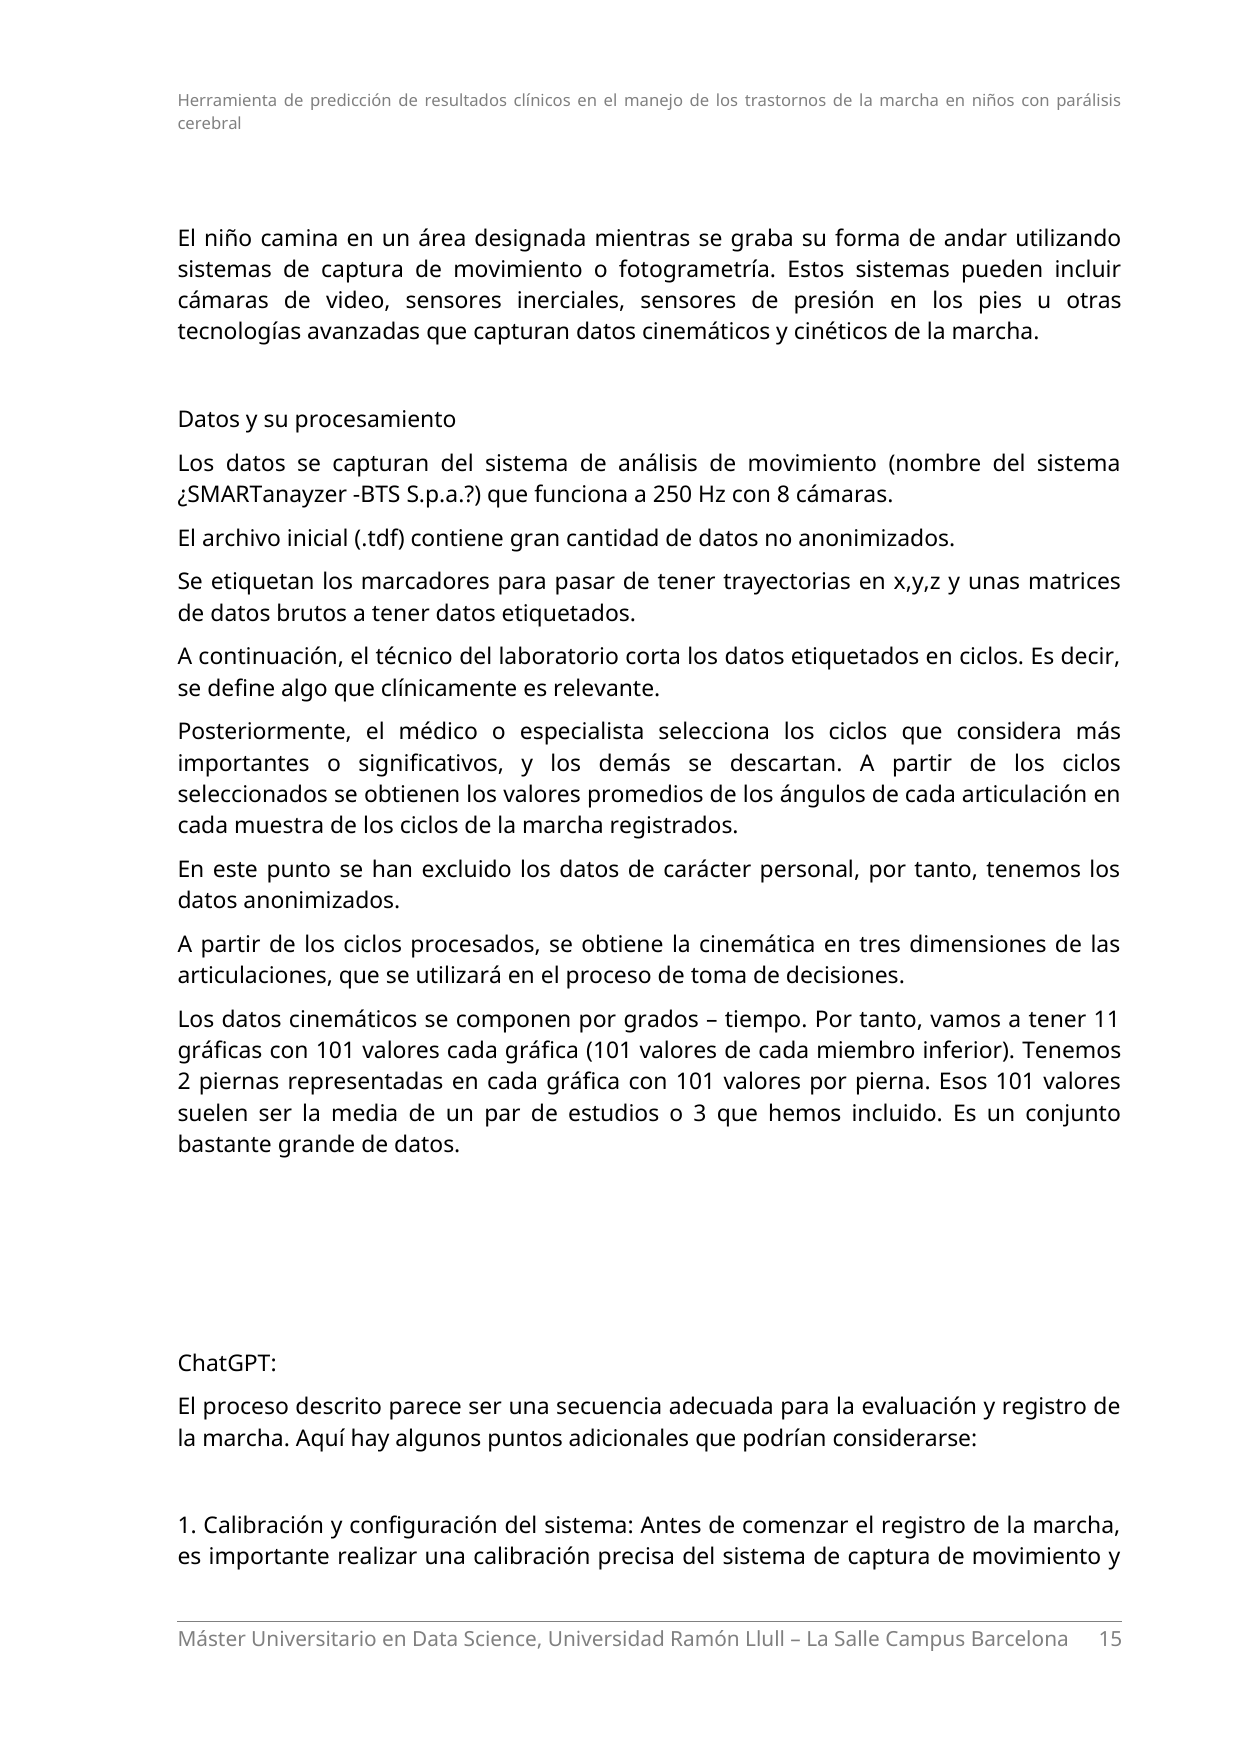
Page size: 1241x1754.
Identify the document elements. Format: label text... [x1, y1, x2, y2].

text ChatGPT: [177, 1347, 1122, 1378]
text Datos y su procesamiento [177, 403, 1122, 434]
text Se etiquetan los marcadores para pasar de tener trayectorias en x,y,z y unas matrices de datos brutos a tener datos etiquetados. [177, 565, 1122, 628]
text A partir de los ciclos procesados, se obtiene la cinemática en tres dimensiones de las articulaciones, que se utilizará en el proceso de toma de decisiones. [177, 928, 1122, 990]
text Los datos cinemáticos se componen por grados – tiempo. Por tanto, vamos a tener 11 gráficas con 101 valores cada gráfica (101 valores de cada miembro inferior). Tenemos 2 piernas representadas en cada gráfica con 101 valores por pierna. Esos 101 valores suelen ser la media de un par de estudios o 3 que hemos incluido. Es un conjunto bastante grande de datos. [177, 1003, 1122, 1159]
text En este punto se han excluido los datos de carácter personal, por tanto, tenemos los datos anonimizados. [177, 853, 1122, 915]
text El niño camina en un área designada mientras se graba su forma de andar utilizando sistemas de captura de movimiento o fotogrametría. Estos sistemas pueden incluir cámaras de video, sensores inerciales, sensores de presión en los pies u otras tecnologías avanzadas que capturan datos cinemáticos y cinéticos de la marcha. [177, 222, 1122, 347]
text El archivo inicial (.tdf) contiene gran cantidad de datos no anonimizados. [177, 522, 1122, 553]
text Los datos se capturan del sistema de análisis de movimiento (nombre del sistema ¿SMARTanayzer -BTS S.p.a.?) que funciona a 250 Hz con 8 cámaras. [177, 447, 1122, 509]
text Posteriormente, el médico o especialista selecciona los ciclos que considera más importantes o significativos, y los demás se descartan. A partir de los ciclos seleccionados se obtienen los valores promedios de los ángulos de cada articulación en cada muestra de los ciclos de la marcha registrados. [177, 715, 1122, 840]
text A continuación, el técnico del laboratorio corta los datos etiquetados en ciclos. Es decir, se define algo que clínicamente es relevante. [177, 640, 1122, 703]
